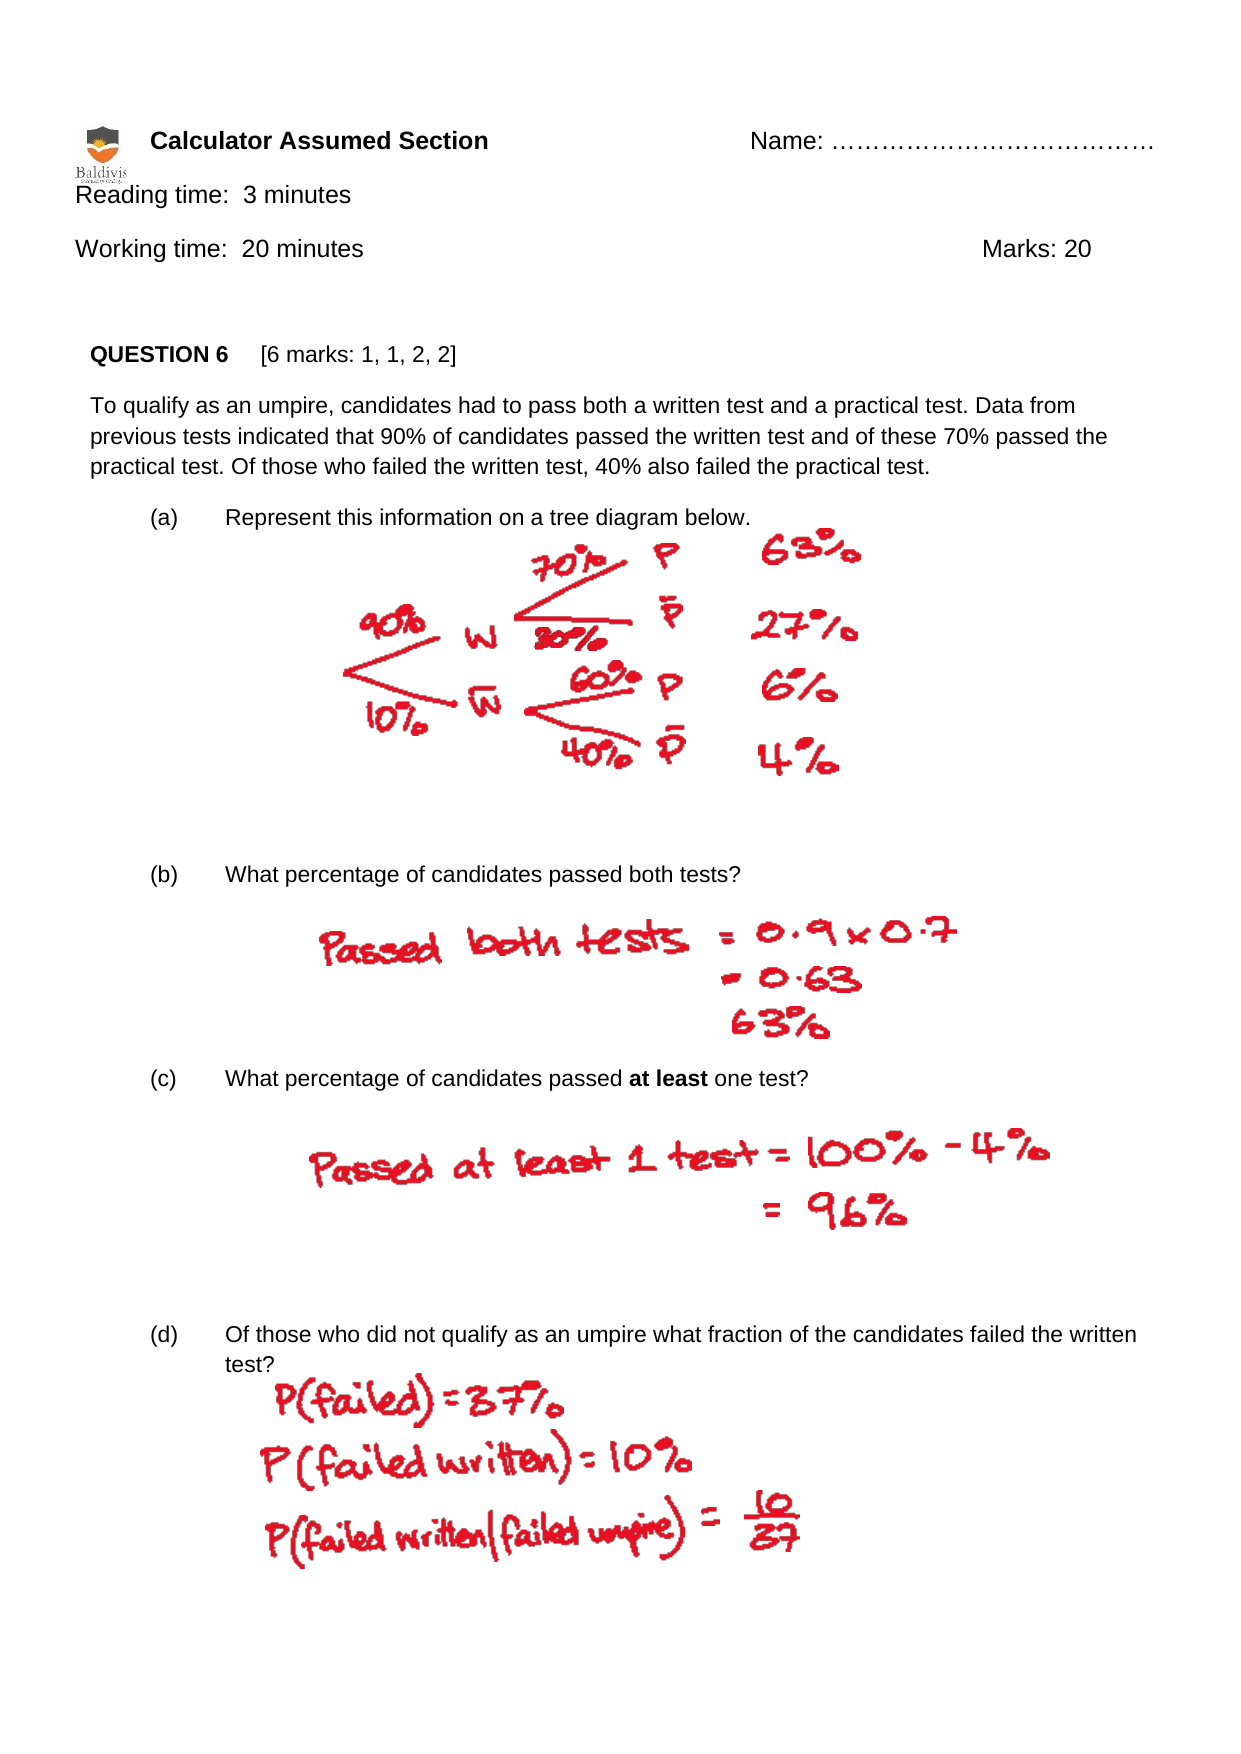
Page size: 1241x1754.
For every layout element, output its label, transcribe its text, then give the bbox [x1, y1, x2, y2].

picture [260, 1429, 692, 1491]
picture [319, 931, 442, 966]
text Calculator Assumed Section Name: ………………………………… [127, 126, 1165, 155]
picture [762, 528, 861, 565]
text (a) Represent this information on a tree diagram below. [90, 504, 1165, 530]
text (c) What percentage of candidates passed at least one test? [90, 1065, 1165, 1092]
text QUESTION 6 [6 marks: 1, 1, 2, 2] [90, 341, 1165, 368]
text To qualify as an umpire, candidates had to pass both a written test and a practical test. Data from previous tests indicated that 90% of candidates passed the written test and of these 70% passed the practical test. Of those who failed the written test, 40% also failed the practical test. [90, 392, 1165, 479]
picture [758, 737, 839, 776]
picture [467, 919, 689, 956]
text Working time: 20 minutes Marks: 20 [75, 234, 1165, 262]
picture [75, 126, 127, 184]
picture [808, 1192, 907, 1230]
picture [343, 604, 501, 736]
picture [732, 1006, 830, 1039]
picture [762, 668, 838, 702]
picture [808, 1128, 1050, 1168]
picture [701, 1507, 720, 1526]
picture [265, 1495, 685, 1569]
picture [309, 1140, 790, 1188]
picture [524, 660, 686, 769]
picture [721, 966, 862, 993]
text (d) Of those who did not qualify as an umpire what fraction of the candidates failed the written test? [90, 1321, 1165, 1377]
picture [744, 1490, 800, 1552]
picture [275, 1373, 564, 1428]
text Reading time: 3 minutes [75, 180, 1165, 209]
picture [763, 1203, 780, 1217]
picture [719, 916, 957, 946]
picture [751, 609, 858, 641]
text (b) What percentage of candidates passed both tests? [90, 861, 1165, 888]
picture [514, 543, 683, 651]
